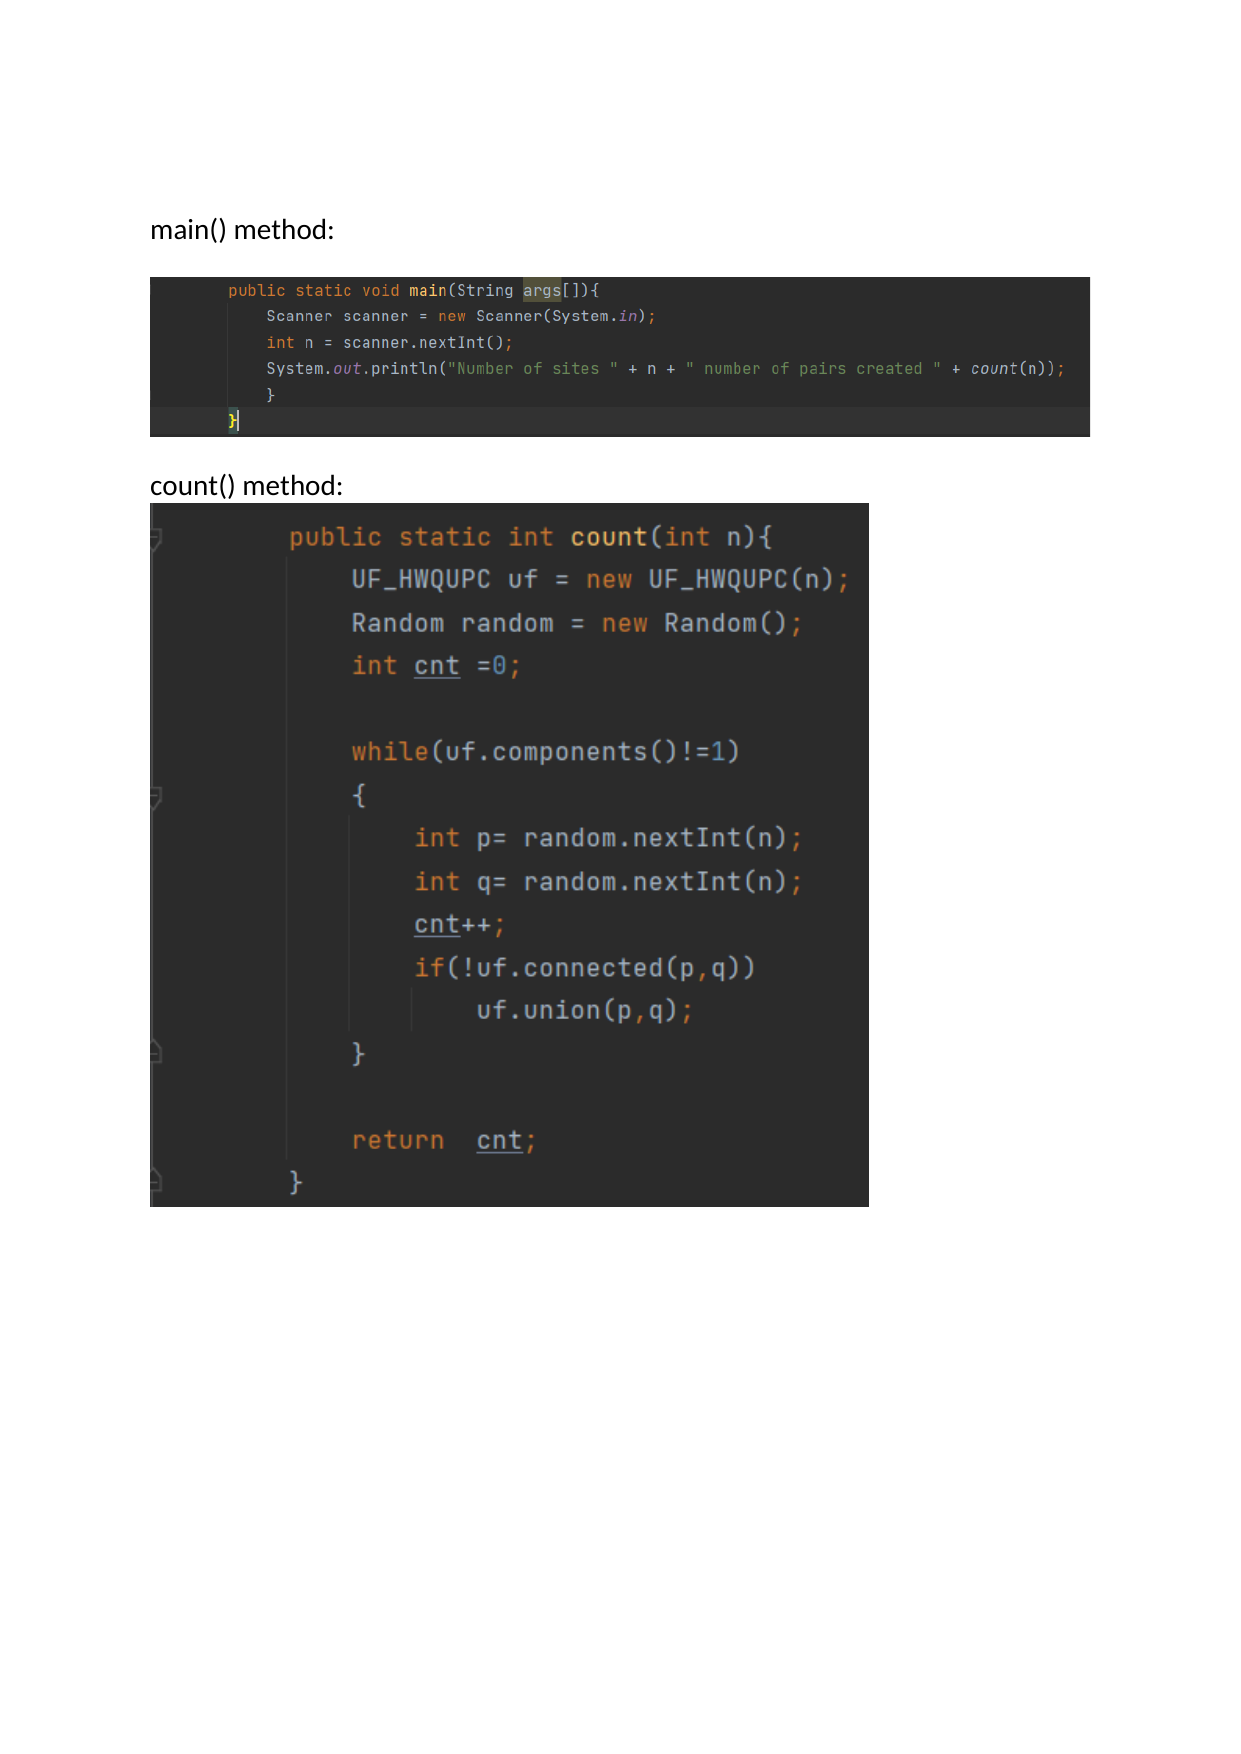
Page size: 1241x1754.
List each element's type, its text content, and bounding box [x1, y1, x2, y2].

text main() method: [150, 211, 1090, 247]
picture [150, 503, 869, 1207]
text count() method: [150, 467, 1090, 503]
picture [150, 277, 1091, 437]
